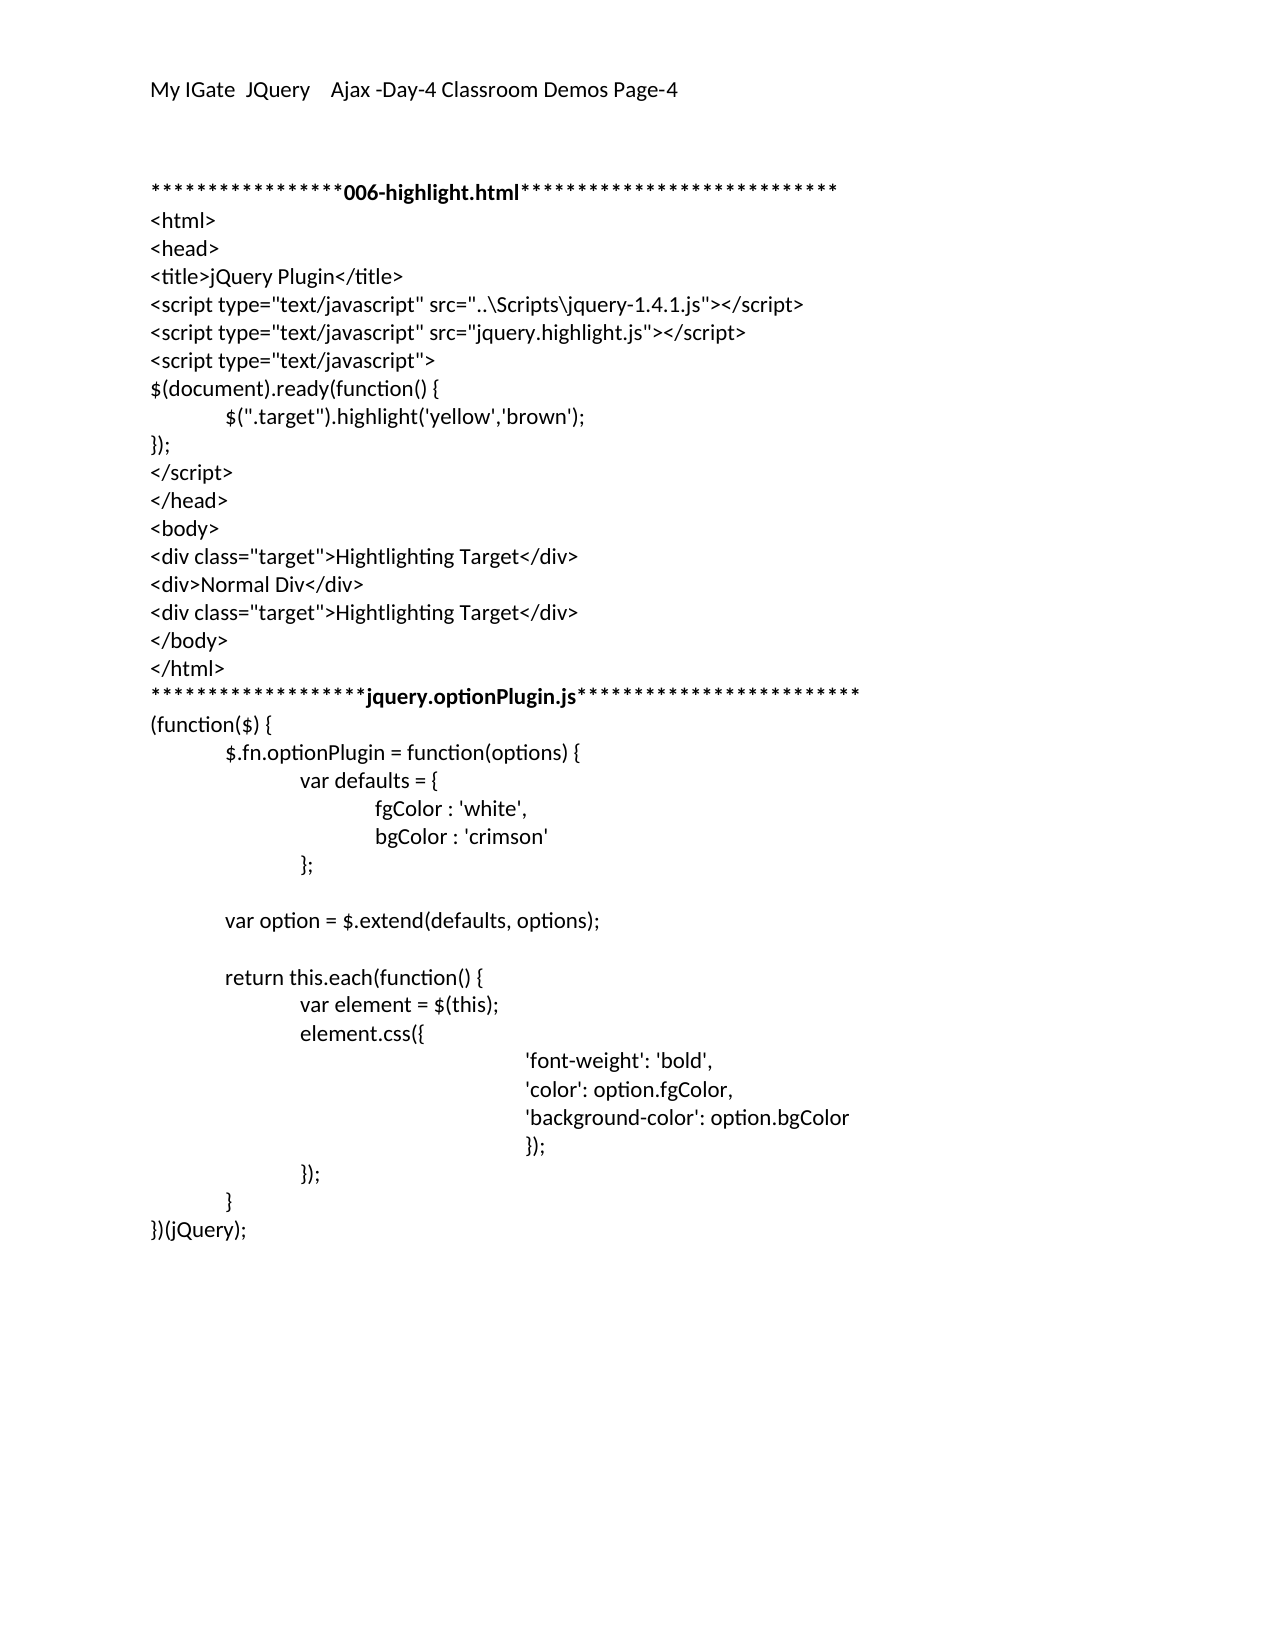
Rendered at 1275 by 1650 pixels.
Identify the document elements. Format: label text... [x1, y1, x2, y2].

text (function($) { [150, 710, 1125, 738]
text 'color': option.fgColor, [150, 1075, 1125, 1103]
text var element = $(this); [150, 991, 1125, 1019]
text <head> [150, 234, 1125, 262]
text $(".target").highlight('yellow','brown'); [150, 402, 1125, 430]
text </script> [150, 458, 1125, 486]
text }); [150, 1131, 1125, 1159]
text <div class="target">Hightlighting Target</div> [150, 598, 1125, 626]
text <div>Normal Div</div> [150, 570, 1125, 598]
text })(jQuery); [150, 1215, 1125, 1243]
text </html> [150, 654, 1125, 682]
text var defaults = { [150, 766, 1125, 794]
text }); [150, 430, 1125, 458]
text } [150, 1187, 1125, 1215]
text *******************jquery.optionPlugin.js************************* [150, 682, 1125, 710]
text <html> [150, 206, 1125, 234]
text return this.each(function() { [150, 963, 1125, 991]
text </head> [150, 486, 1125, 514]
text 'background-color': option.bgColor [150, 1103, 1125, 1131]
text }); [150, 1159, 1125, 1187]
text $(document).ready(function() { [150, 374, 1125, 402]
text 'font-weight': 'bold', [150, 1047, 1125, 1075]
text <script type="text/javascript" src="..\Scripts\jquery-1.4.1.js"></script> [150, 290, 1125, 318]
text <div class="target">Hightlighting Target</div> [150, 542, 1125, 570]
text bgColor : 'crimson' [150, 822, 1125, 851]
text <script type="text/javascript" src="jquery.highlight.js"></script> [150, 318, 1125, 346]
text *****************006-highlight.html**************************** [150, 178, 1125, 206]
text </body> [150, 626, 1125, 654]
text $.fn.optionPlugin = function(options) { [150, 738, 1125, 766]
text element.css({ [150, 1019, 1125, 1047]
text <body> [150, 514, 1125, 542]
text fgColor : 'white', [150, 794, 1125, 822]
text <script type="text/javascript"> [150, 346, 1125, 374]
text }; [150, 851, 1125, 878]
text <title>jQuery Plugin</title> [150, 262, 1125, 290]
text var option = $.extend(defaults, options); [150, 907, 1125, 934]
